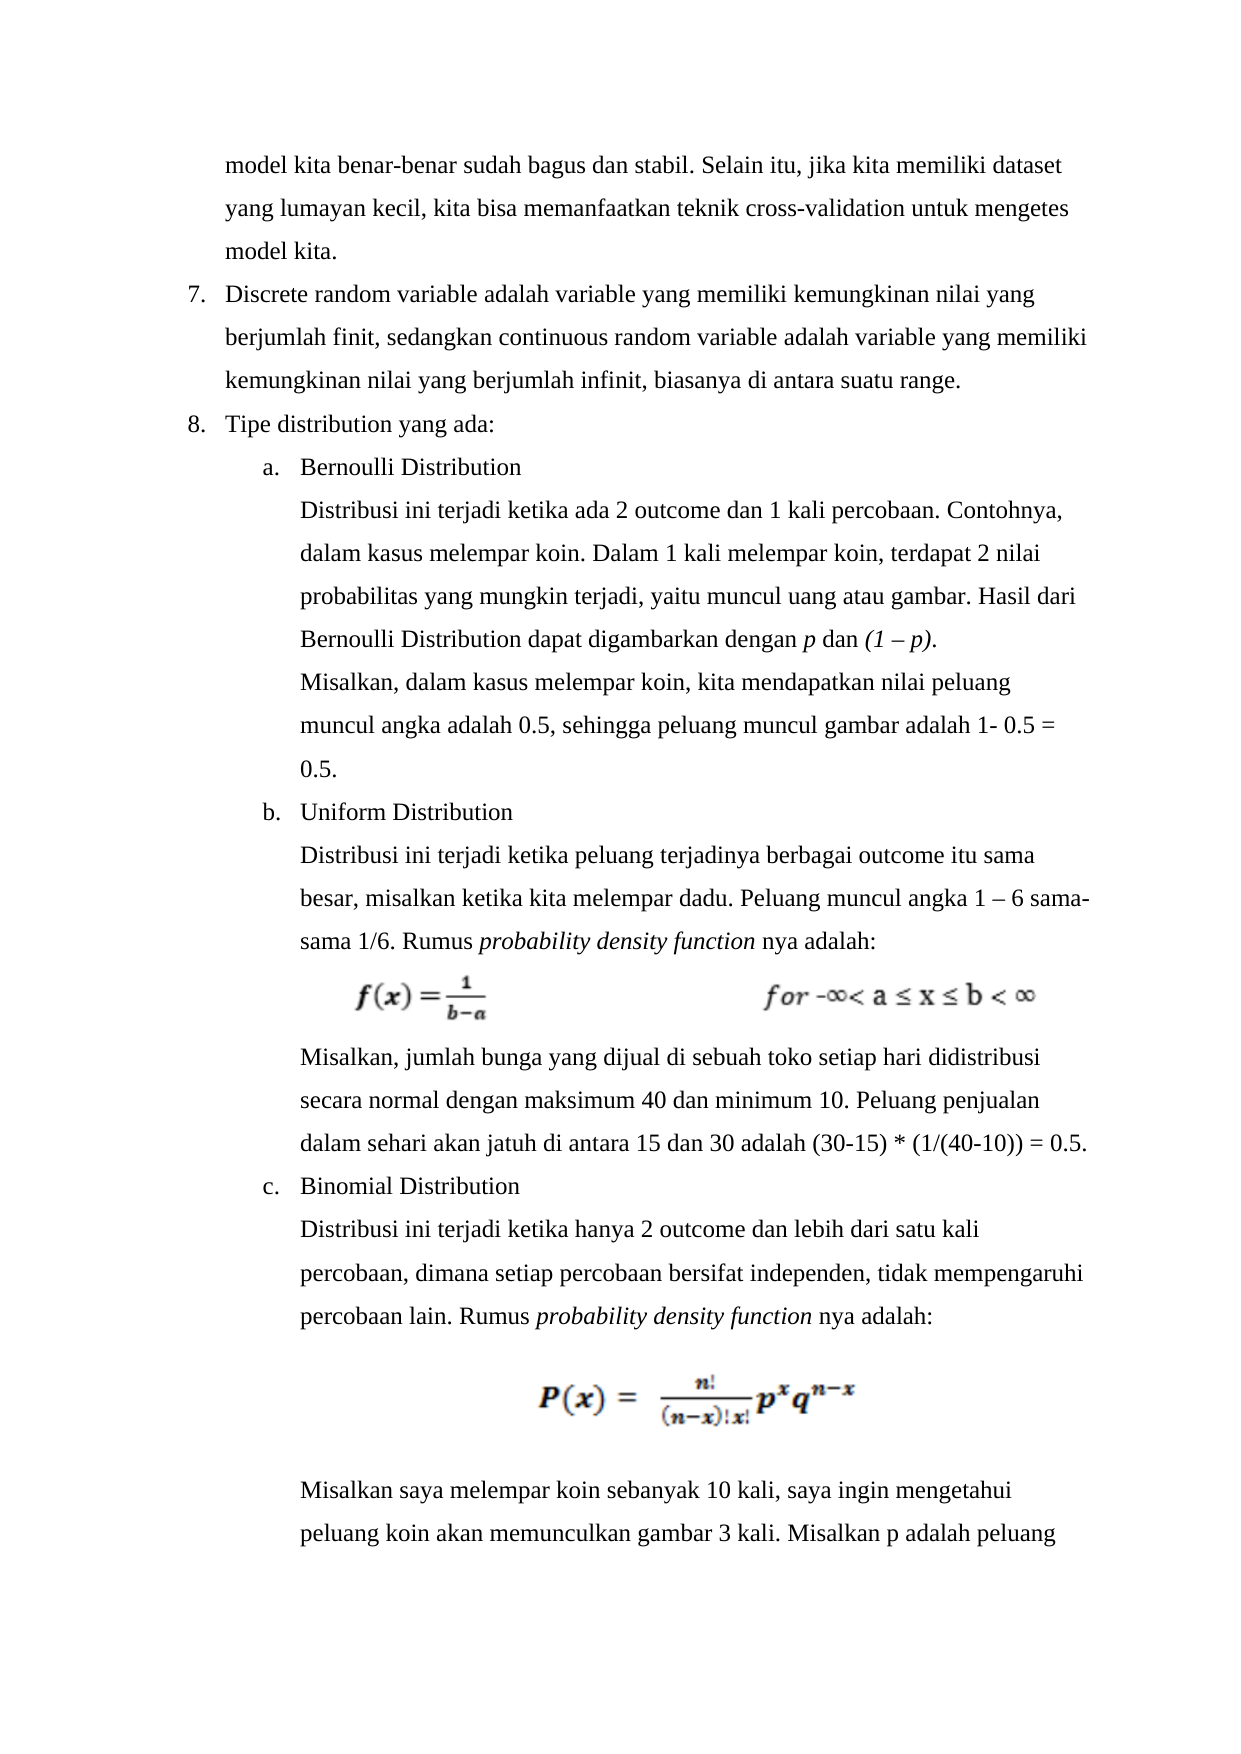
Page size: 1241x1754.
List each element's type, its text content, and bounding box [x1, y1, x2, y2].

list Misalkan, jumlah bunga yang dijual di sebuah toko setiap hari didistribusi secara normal dengan maksimum 40 dan minimum 10. Peluang penjualan dalam sehari akan jatuh di antara 15 dan 30 adalah (30-15) * (1/(40-10)) = 0.5. [300, 1042, 1090, 1157]
picture [349, 969, 1042, 1028]
list Discrete random variable adalah variable yang memiliki kemungkinan nilai yang berjumlah finit, sedangkan continuous random variable adalah variable yang memiliki kemungkinan nilai yang berjumlah infinit, biasanya di antara suatu range. [187, 279, 1090, 394]
list Distribusi ini terjadi ketika ada 2 outcome dan 1 kali percobaan. Contohnya, dalam kasus melempar koin. Dalam 1 kali melempar koin, terdapat 2 nilai probabilitas yang mungkin terjadi, yaitu muncul uang atau gambar. Hasil dari Bernoulli Distribution dapat digambarkan dengan p dan (1 – p). [300, 495, 1090, 653]
picture [522, 1343, 869, 1461]
list Uniform Distribution [262, 797, 1090, 826]
list Distribusi ini terjadi ketika peluang terjadinya berbagai outcome itu sama besar, misalkan ketika kita melempar dadu. Peluang muncul angka 1 – 6 sama-sama 1/6. Rumus probability density function nya adalah: [300, 840, 1090, 955]
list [187, 150, 1090, 265]
list Binomial Distribution [262, 1171, 1090, 1200]
list Bernoulli Distribution [262, 452, 1090, 481]
list Misalkan, dalam kasus melempar koin, kita mendapatkan nilai peluang muncul angka adalah 0.5, sehingga peluang muncul gambar adalah 1- 0.5 = 0.5. [300, 667, 1090, 782]
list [300, 1475, 1090, 1547]
list Distribusi ini terjadi ketika hanya 2 outcome dan lebih dari satu kali percobaan, dimana setiap percobaan bersifat independen, tidak mempengaruhi percobaan lain. Rumus probability density function nya adalah: [300, 1214, 1090, 1329]
list Tipe distribution yang ada: [187, 409, 1090, 437]
